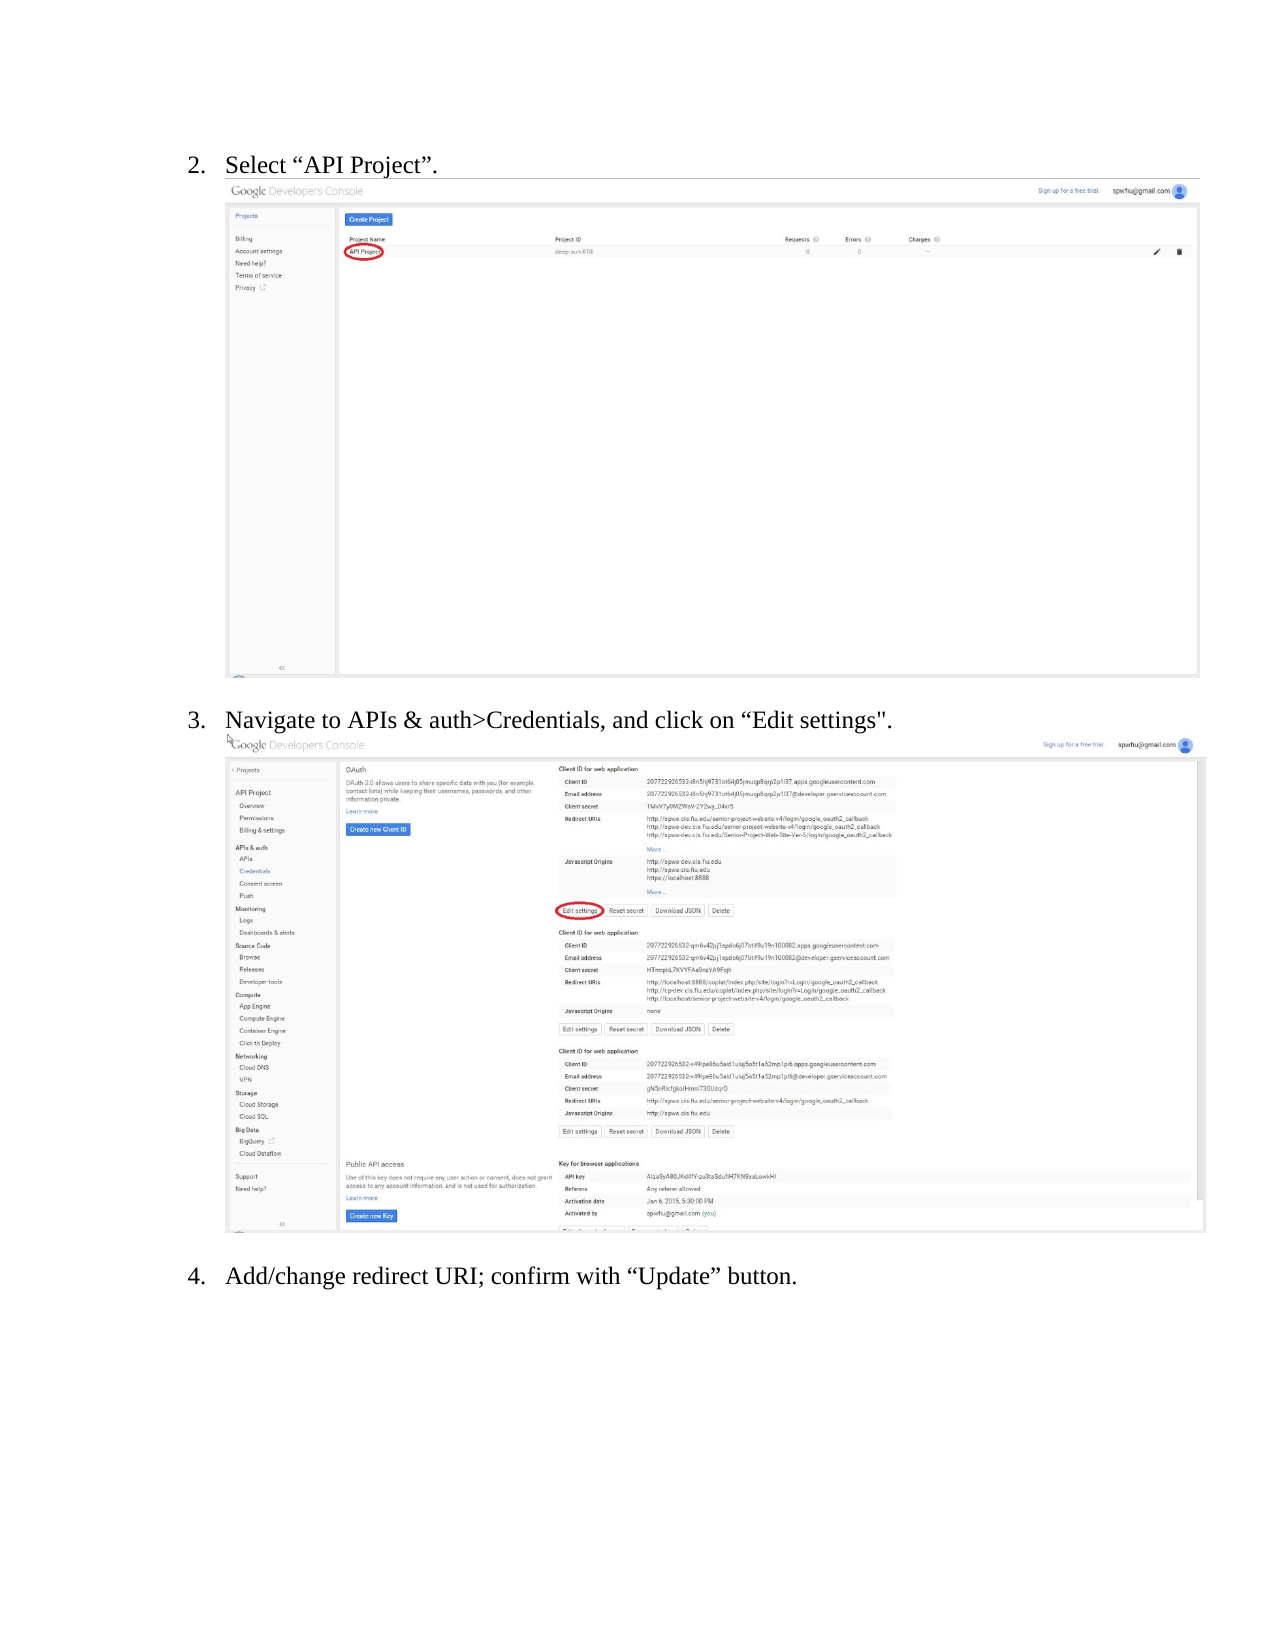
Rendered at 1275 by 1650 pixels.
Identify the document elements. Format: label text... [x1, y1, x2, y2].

list Add/change redirect URI; confirm with “Update” button. [187, 1261, 1125, 1290]
picture [225, 178, 1200, 678]
picture [225, 734, 1207, 1233]
